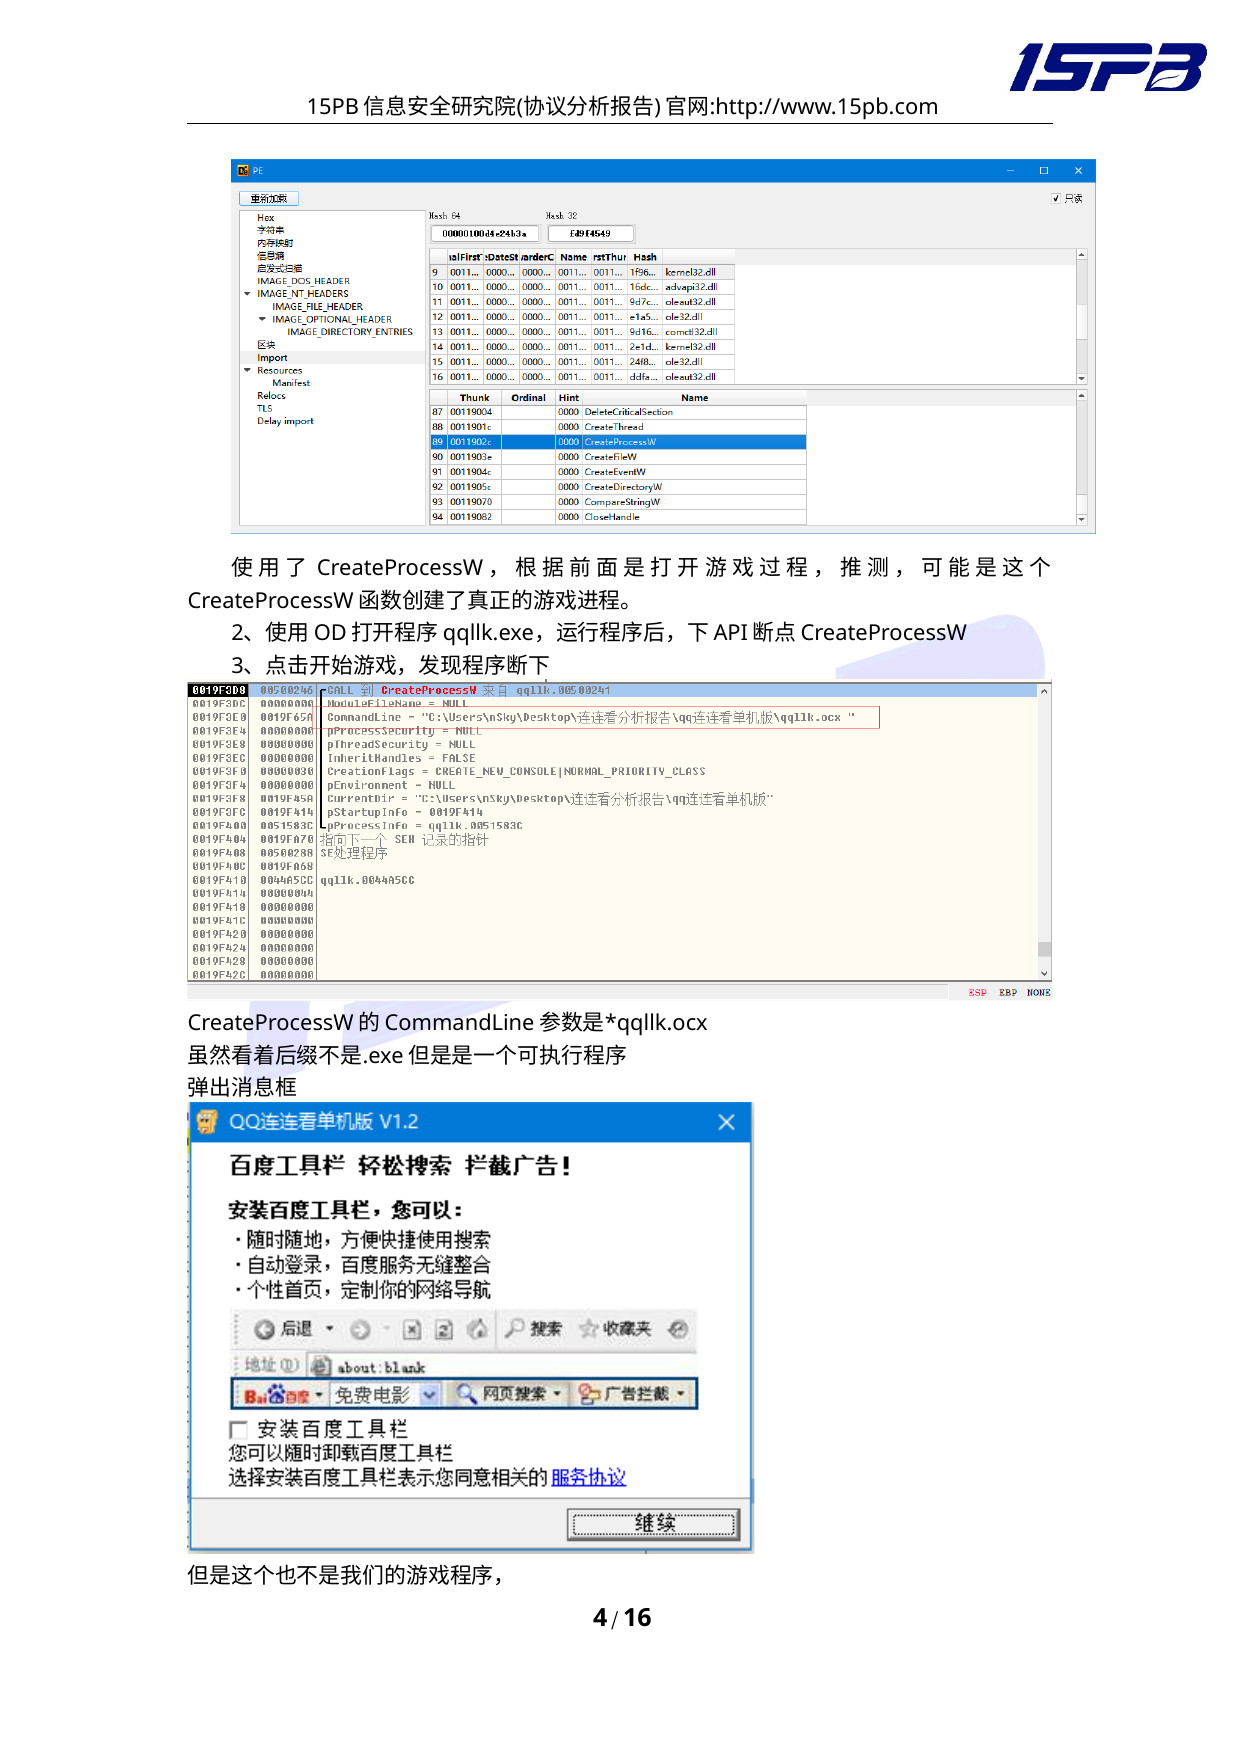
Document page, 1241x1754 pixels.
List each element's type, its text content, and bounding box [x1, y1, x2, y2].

picture [187, 679, 1052, 1001]
picture [231, 159, 1096, 534]
list 弹出消息框 [187, 1070, 1053, 1102]
list 使用OD打开程序qqllk.exe，运行程序后，下API断点CreateProcessW [187, 615, 1053, 647]
list 但是这个也不是我们的游戏程序， [187, 1557, 1053, 1590]
list 点击开始游戏，发现程序断下 [187, 647, 1053, 680]
list 虽然看着后缀不是.exe但是是一个可执行程序 [187, 1037, 1053, 1070]
list CreateProcessW的CommandLine参数是*qqllk.ocx [187, 1005, 1053, 1037]
text 使用了CreateProcessW，根据前面是打开游戏过程，推测，可能是这个CreateProcessW函数创建了真正的游戏进程。 [187, 550, 1053, 615]
picture [187, 1102, 755, 1554]
picture [1006, 28, 1212, 104]
